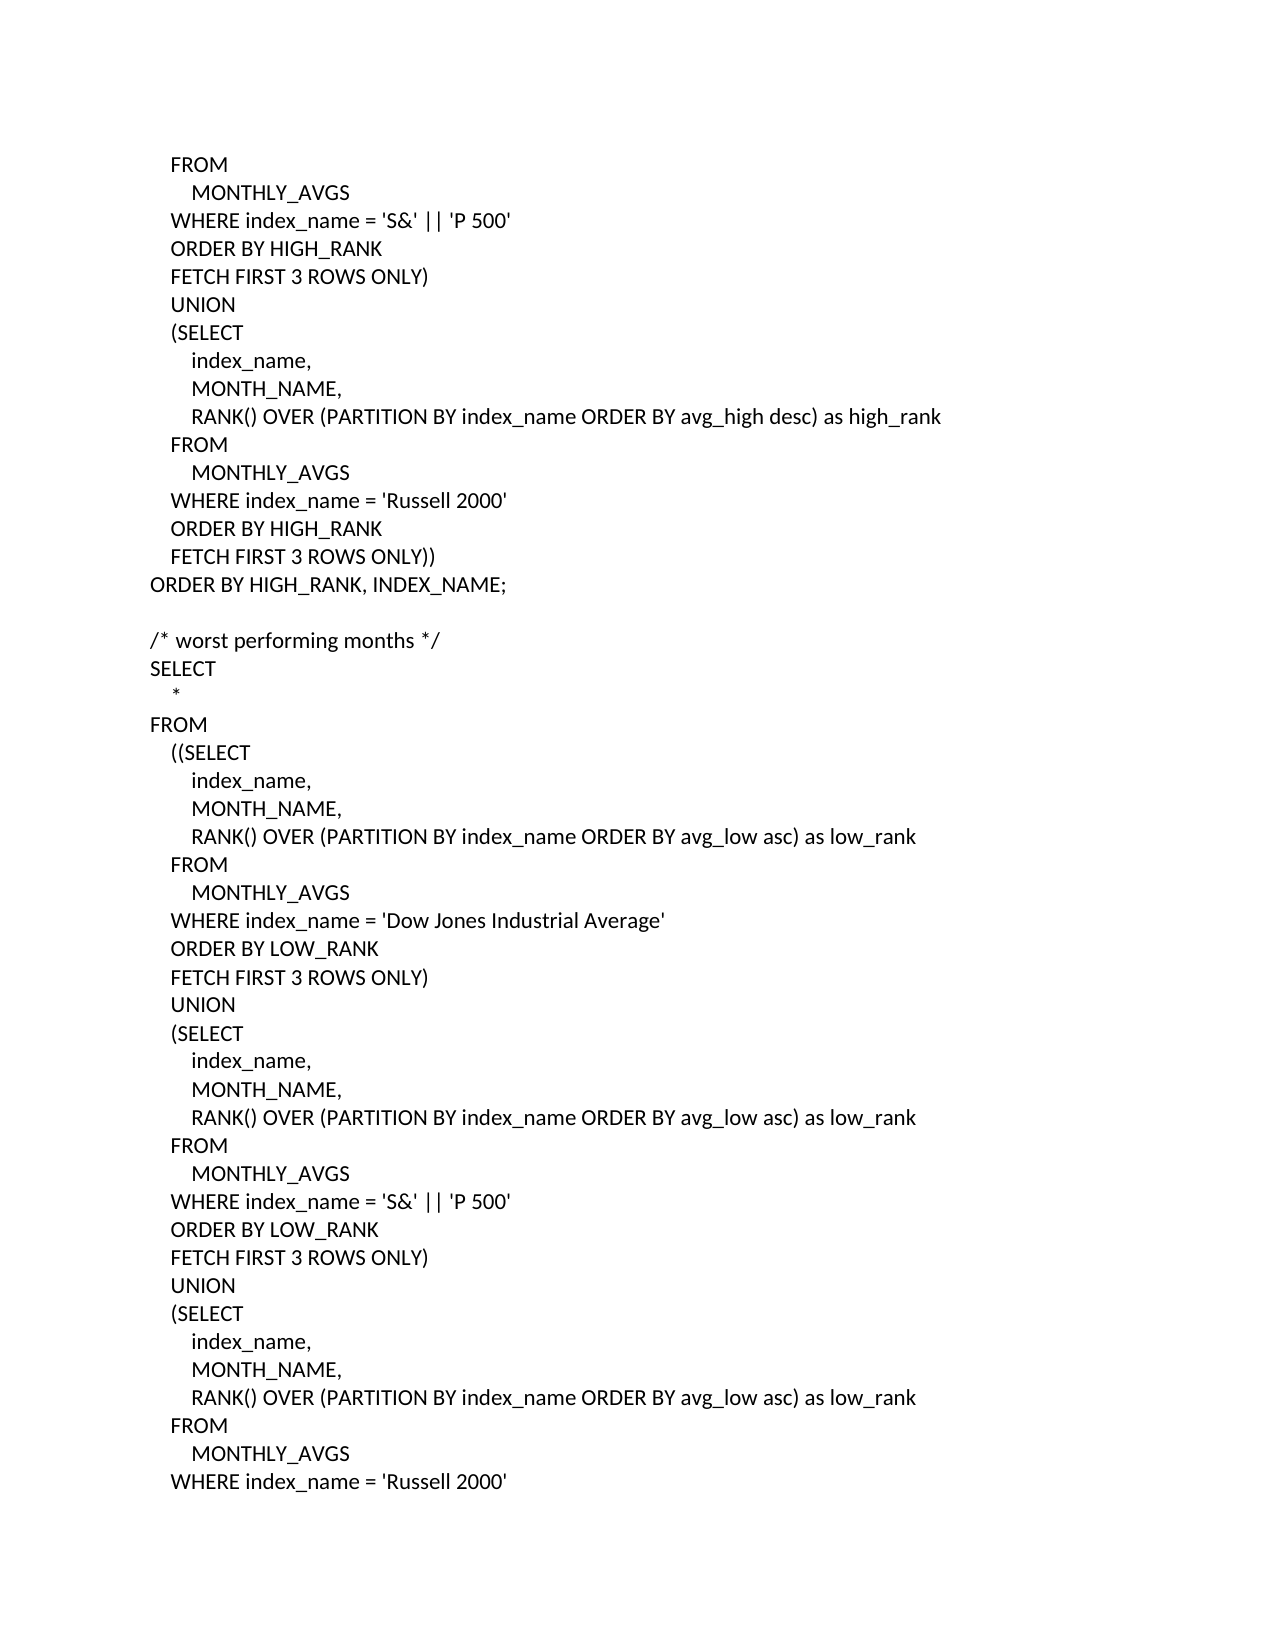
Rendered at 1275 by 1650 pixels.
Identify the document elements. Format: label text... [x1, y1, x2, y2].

text ORDER BY LOW_RANK [150, 934, 1125, 963]
text RANK() OVER (PARTITION BY index_name ORDER BY avg_low asc) as low_rank [150, 1383, 1125, 1411]
text FETCH FIRST 3 ROWS ONLY)) [150, 542, 1125, 570]
text index_name, [150, 346, 1125, 374]
text index_name, [150, 1327, 1125, 1355]
text index_name, [150, 1047, 1125, 1075]
text FROM [150, 710, 1125, 738]
text MONTHLY_AVGS [150, 458, 1125, 486]
text MONTHLY_AVGS [150, 1439, 1125, 1467]
text FROM [150, 851, 1125, 878]
text FETCH FIRST 3 ROWS ONLY) [150, 262, 1125, 290]
text (SELECT [150, 1299, 1125, 1327]
text ORDER BY HIGH_RANK, INDEX_NAME; [150, 570, 1125, 598]
text MONTH_NAME, [150, 374, 1125, 402]
text ((SELECT [150, 738, 1125, 766]
text MONTH_NAME, [150, 1355, 1125, 1383]
text ORDER BY LOW_RANK [150, 1215, 1125, 1243]
text MONTHLY_AVGS [150, 878, 1125, 907]
text MONTHLY_AVGS [150, 1159, 1125, 1187]
text UNION [150, 1271, 1125, 1299]
text WHERE index_name = 'S&' || 'P 500' [150, 1187, 1125, 1215]
text WHERE index_name = 'Russell 2000' [150, 1467, 1125, 1495]
text FROM [150, 1131, 1125, 1159]
text /* worst performing months */ [150, 626, 1125, 654]
text FETCH FIRST 3 ROWS ONLY) [150, 963, 1125, 991]
text FROM [150, 1411, 1125, 1439]
text RANK() OVER (PARTITION BY index_name ORDER BY avg_low asc) as low_rank [150, 822, 1125, 851]
text (SELECT [150, 318, 1125, 346]
text FROM [150, 150, 1125, 178]
text MONTHLY_AVGS [150, 178, 1125, 206]
text WHERE index_name = 'Russell 2000' [150, 486, 1125, 514]
text MONTH_NAME, [150, 794, 1125, 822]
text FROM [150, 430, 1125, 458]
text UNION [150, 991, 1125, 1019]
text ORDER BY HIGH_RANK [150, 514, 1125, 542]
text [150, 402, 1125, 430]
text RANK() OVER (PARTITION BY index_name ORDER BY avg_low asc) as low_rank [150, 1103, 1125, 1131]
text WHERE index_name = 'S&' || 'P 500' [150, 206, 1125, 234]
text MONTH_NAME, [150, 1075, 1125, 1103]
text FETCH FIRST 3 ROWS ONLY) [150, 1243, 1125, 1271]
text * [150, 682, 1125, 710]
text ORDER BY HIGH_RANK [150, 234, 1125, 262]
text SELECT [150, 654, 1125, 682]
text (SELECT [150, 1019, 1125, 1047]
text index_name, [150, 766, 1125, 794]
text UNION [150, 290, 1125, 318]
text WHERE index_name = 'Dow Jones Industrial Average' [150, 907, 1125, 934]
